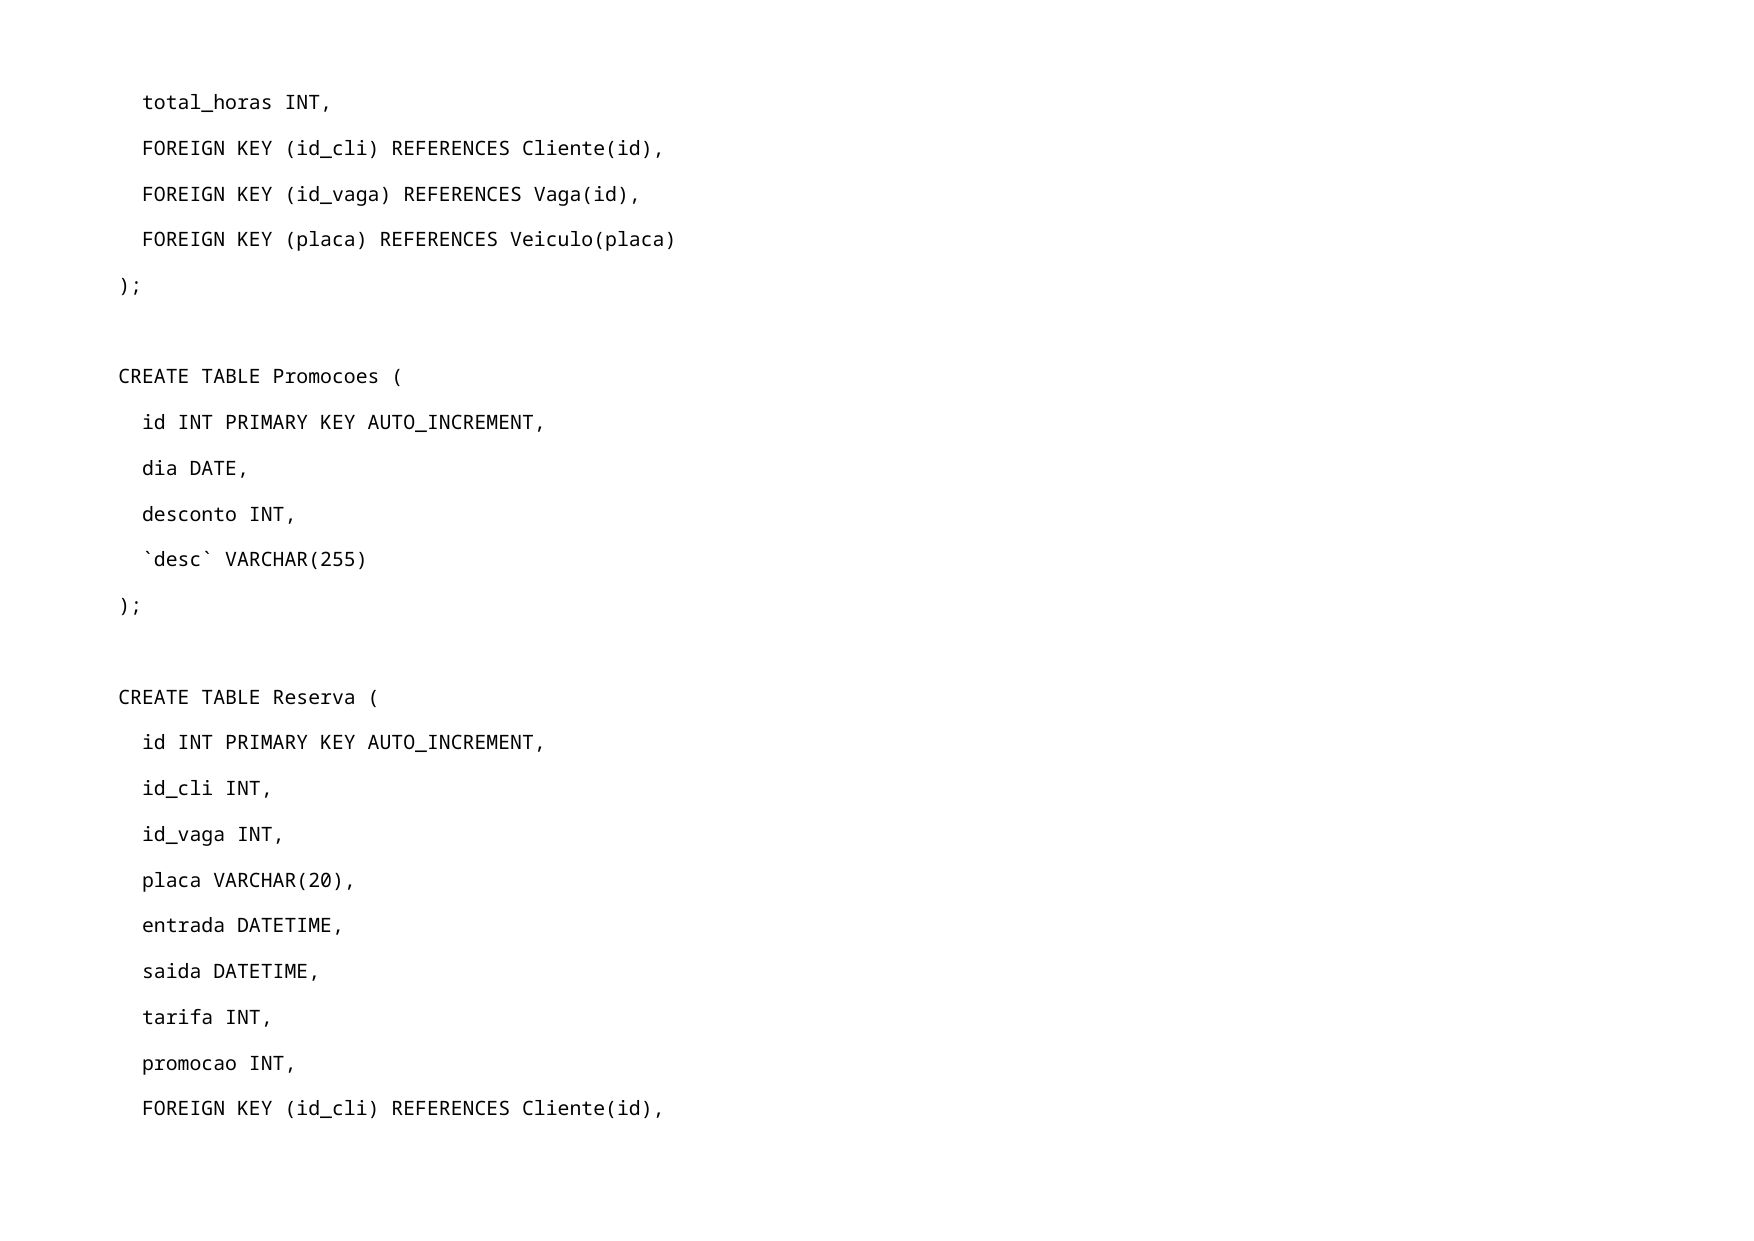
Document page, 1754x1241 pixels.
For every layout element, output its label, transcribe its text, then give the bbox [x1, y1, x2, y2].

text id INT PRIMARY KEY AUTO_INCREMENT, [118, 729, 1606, 756]
text saida DATETIME, [118, 957, 1606, 984]
text id_vaga INT, [118, 820, 1606, 847]
text FOREIGN KEY (id_cli) REFERENCES Cliente(id), [118, 134, 1606, 161]
text dia DATE, [118, 454, 1606, 481]
text FOREIGN KEY (placa) REFERENCES Veiculo(placa) [118, 226, 1606, 253]
text `desc` VARCHAR(255) [118, 546, 1606, 573]
text tarifa INT, [118, 1003, 1606, 1030]
text FOREIGN KEY (id_cli) REFERENCES Cliente(id), [118, 1094, 1606, 1121]
text promocao INT, [118, 1049, 1606, 1076]
text id_cli INT, [118, 774, 1606, 801]
text ); [118, 271, 1606, 298]
text id INT PRIMARY KEY AUTO_INCREMENT, [118, 408, 1606, 436]
text CREATE TABLE Reserva ( [118, 683, 1606, 710]
text CREATE TABLE Promocoes ( [118, 363, 1606, 390]
text placa VARCHAR(20), [118, 866, 1606, 893]
text total_horas INT, [118, 88, 1606, 115]
text entrada DATETIME, [118, 912, 1606, 938]
text ); [118, 591, 1606, 618]
text desconto INT, [118, 500, 1606, 527]
text FOREIGN KEY (id_vaga) REFERENCES Vaga(id), [118, 180, 1606, 207]
